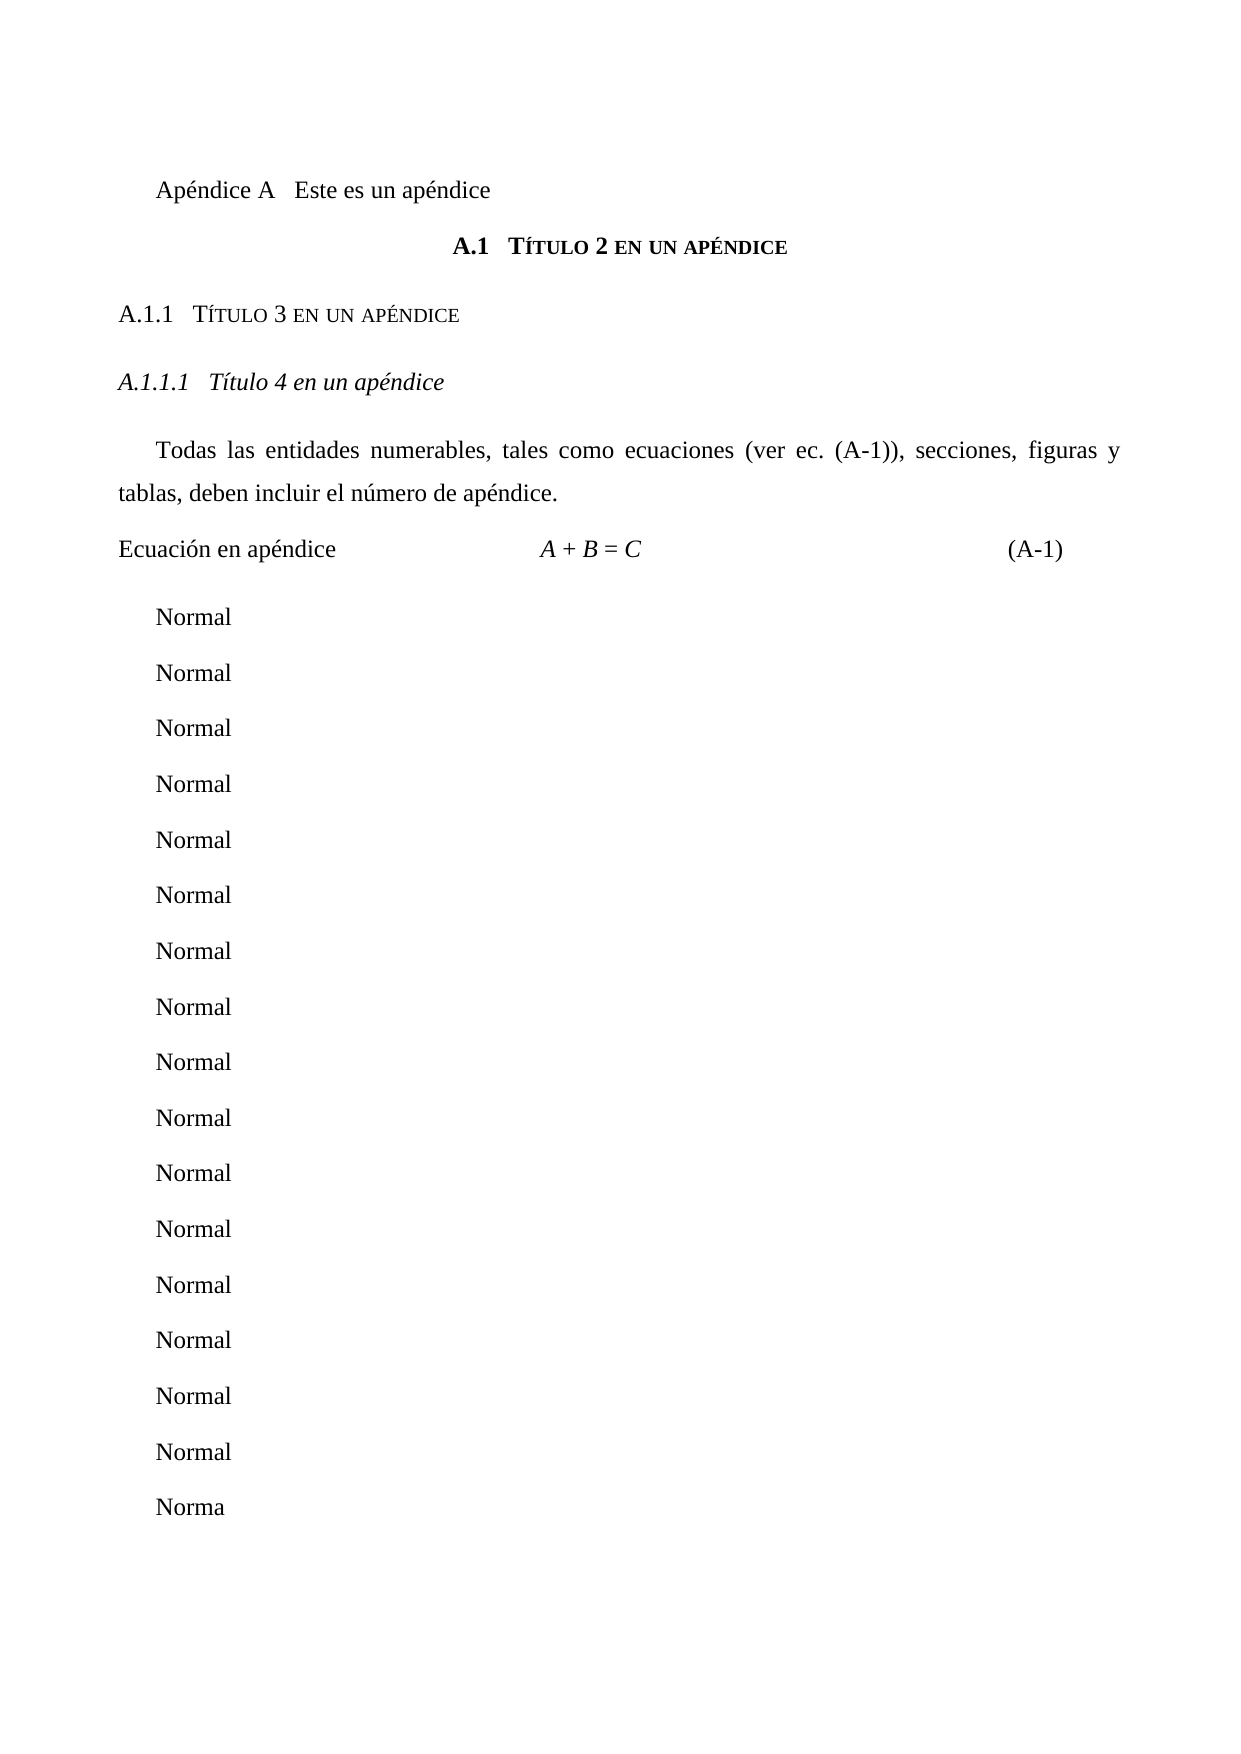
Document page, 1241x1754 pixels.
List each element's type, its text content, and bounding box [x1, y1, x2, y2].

text Normal [118, 1437, 1122, 1465]
text Normal [118, 825, 1122, 853]
text Normal [118, 1103, 1122, 1132]
text Normal [118, 1047, 1122, 1076]
text Todas las entidades numerables, tales como ecuaciones (ver ec. (A-1)), secciones, figuras y tablas, deben incluir el número de apéndice. [118, 435, 1122, 507]
text Normal [118, 1158, 1122, 1187]
text Ecuación en apéndice A + B = C (A-1) [118, 534, 1122, 563]
text Normal [118, 1325, 1122, 1354]
text Normal [118, 713, 1122, 742]
text Normal [118, 1270, 1122, 1298]
text Normal [118, 936, 1122, 965]
text Normal [118, 658, 1122, 687]
text Normal [118, 1381, 1122, 1410]
subtitle A.1.1.1 Título 4 en un apéndice [118, 367, 1122, 396]
subtitle Apéndice A Este es un apéndice [118, 175, 1122, 204]
text Normal [118, 880, 1122, 909]
subtitle A.1 Título 2 en un apéndice [118, 231, 1122, 260]
text Normal [118, 602, 1122, 631]
text Normal [118, 769, 1122, 798]
subtitle A.1.1 Título 3 en un apéndice [118, 299, 1122, 328]
text Normal [118, 1214, 1122, 1243]
text Normal [118, 992, 1122, 1020]
text Norma [118, 1492, 1122, 1521]
